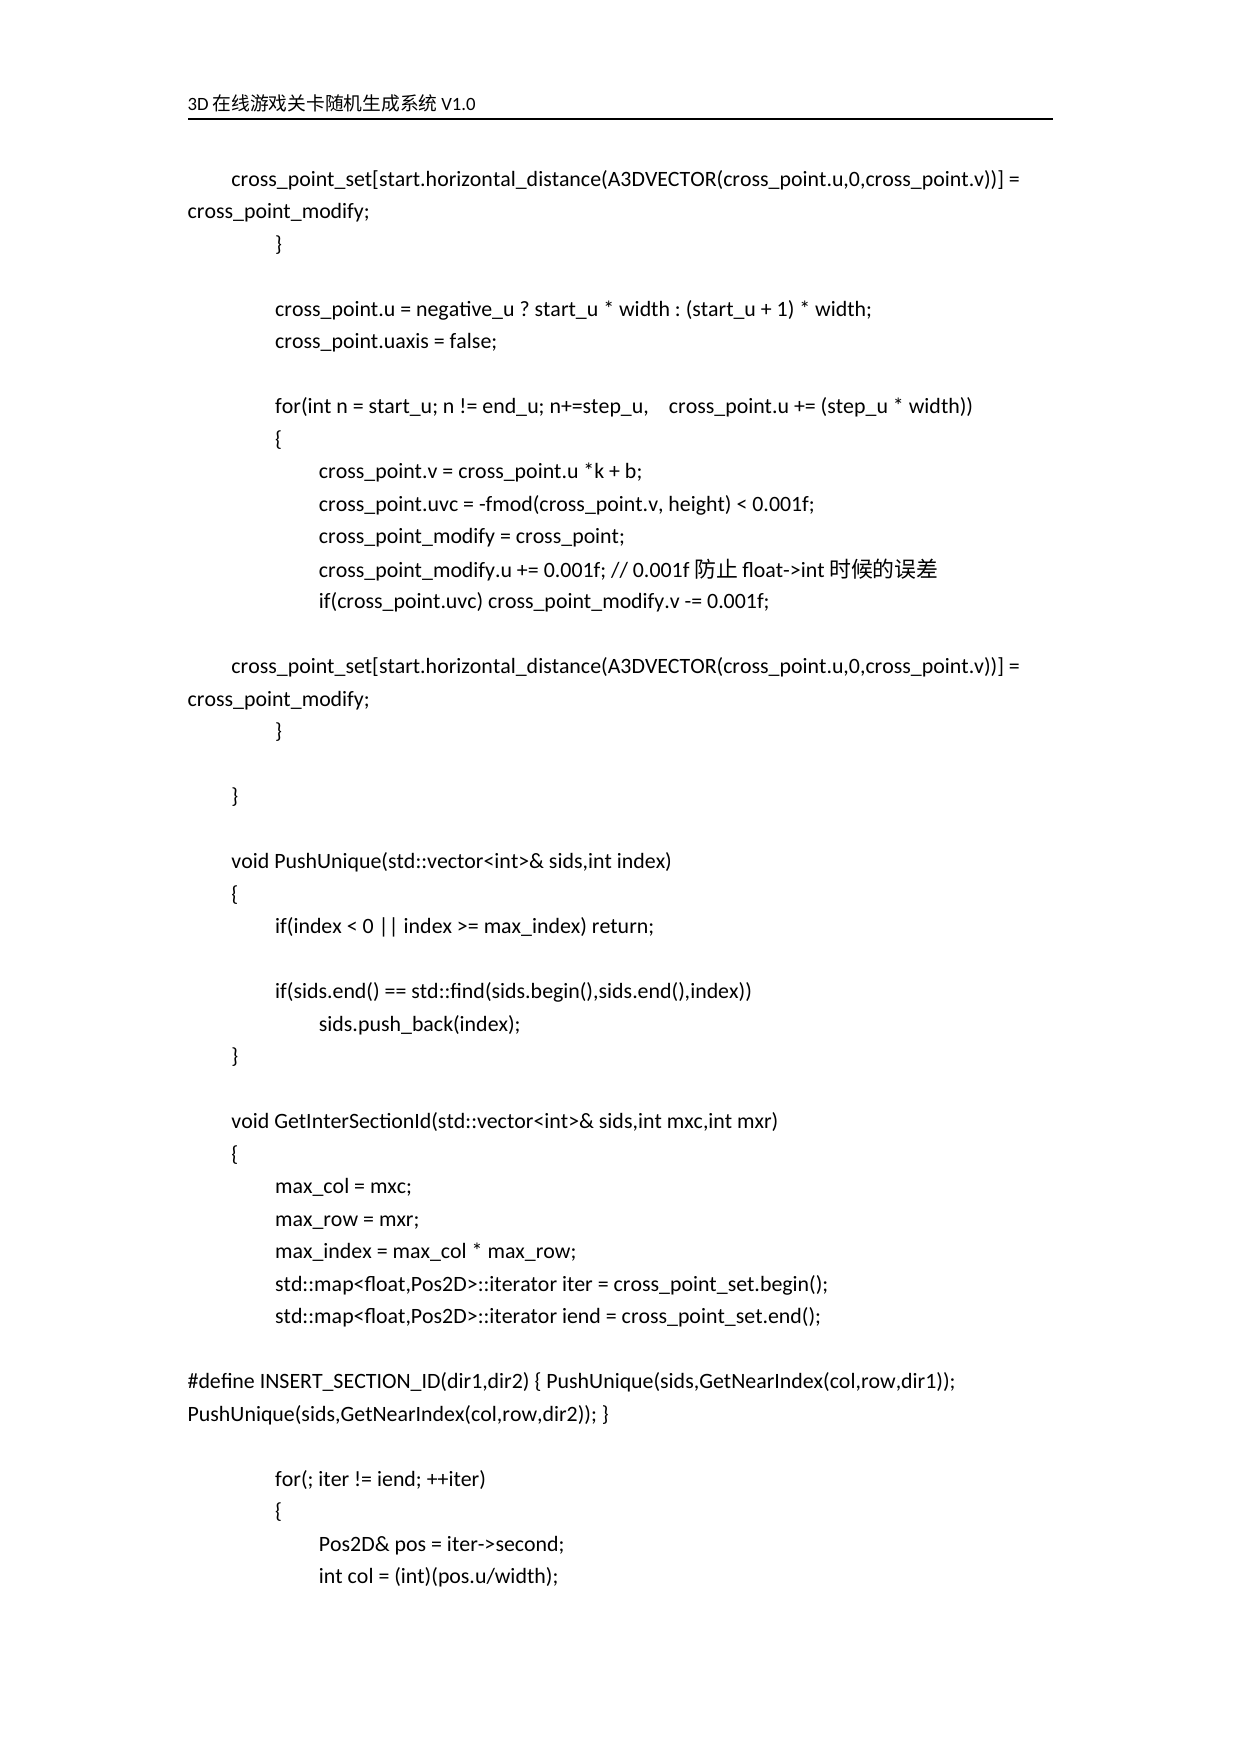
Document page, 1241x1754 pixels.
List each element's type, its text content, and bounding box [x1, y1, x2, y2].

text cross_point.u = negative_u ? start_u * width : (start_u + 1) * width; [187, 292, 1053, 324]
text for(int n = start_u; n != end_u; n+=step_u, cross_point.u += (step_u * width)) [187, 389, 1053, 422]
text if(index < 0 || index >= max_index) return; [187, 909, 1053, 942]
text { [187, 1137, 1053, 1169]
text cross_point.uvc = -fmod(cross_point.v, height) < 0.001f; [187, 487, 1053, 519]
text max_col = mxc; [187, 1169, 1053, 1202]
text } [187, 779, 1053, 812]
text Pos2D& pos = iter->second; [187, 1527, 1053, 1559]
text for(; iter != iend; ++iter) [187, 1462, 1053, 1494]
text cross_point_modify.u += 0.001f; // 0.001f防止float->int时候的误差 [187, 552, 1053, 584]
text if(sids.end() == std::find(sids.begin(),sids.end(),index)) [187, 974, 1053, 1007]
text void PushUnique(std::vector<int>& sids,int index) [187, 844, 1053, 877]
text } [187, 1039, 1053, 1072]
text sids.push_back(index); [187, 1007, 1053, 1039]
text { [187, 877, 1053, 909]
text { [187, 422, 1053, 454]
text if(cross_point.uvc) cross_point_modify.v -= 0.001f; [187, 584, 1053, 617]
text std::map<float,Pos2D>::iterator iend = cross_point_set.end(); [187, 1299, 1053, 1332]
text max_index = max_col * max_row; [187, 1234, 1053, 1267]
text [187, 162, 1053, 227]
text cross_point_set[start.horizontal_distance(A3DVECTOR(cross_point.u,0,cross_point.v))] = cross_point_modify; [187, 617, 1053, 714]
text cross_point_modify = cross_point; [187, 519, 1053, 552]
text cross_point.v = cross_point.u *k + b; [187, 454, 1053, 487]
text } [187, 714, 1053, 747]
text max_row = mxr; [187, 1202, 1053, 1234]
text } [187, 227, 1053, 259]
text void GetInterSectionId(std::vector<int>& sids,int mxc,int mxr) [187, 1104, 1053, 1137]
text std::map<float,Pos2D>::iterator iter = cross_point_set.begin(); [187, 1267, 1053, 1299]
text #define INSERT_SECTION_ID(dir1,dir2) { PushUnique(sids,GetNearIndex(col,row,dir1)); PushUnique(sids,GetNearIndex(col,row,dir2)); } [187, 1364, 1053, 1429]
text cross_point.uaxis = false; [187, 324, 1053, 357]
text { [187, 1494, 1053, 1527]
text int col = (int)(pos.u/width); [187, 1559, 1053, 1592]
